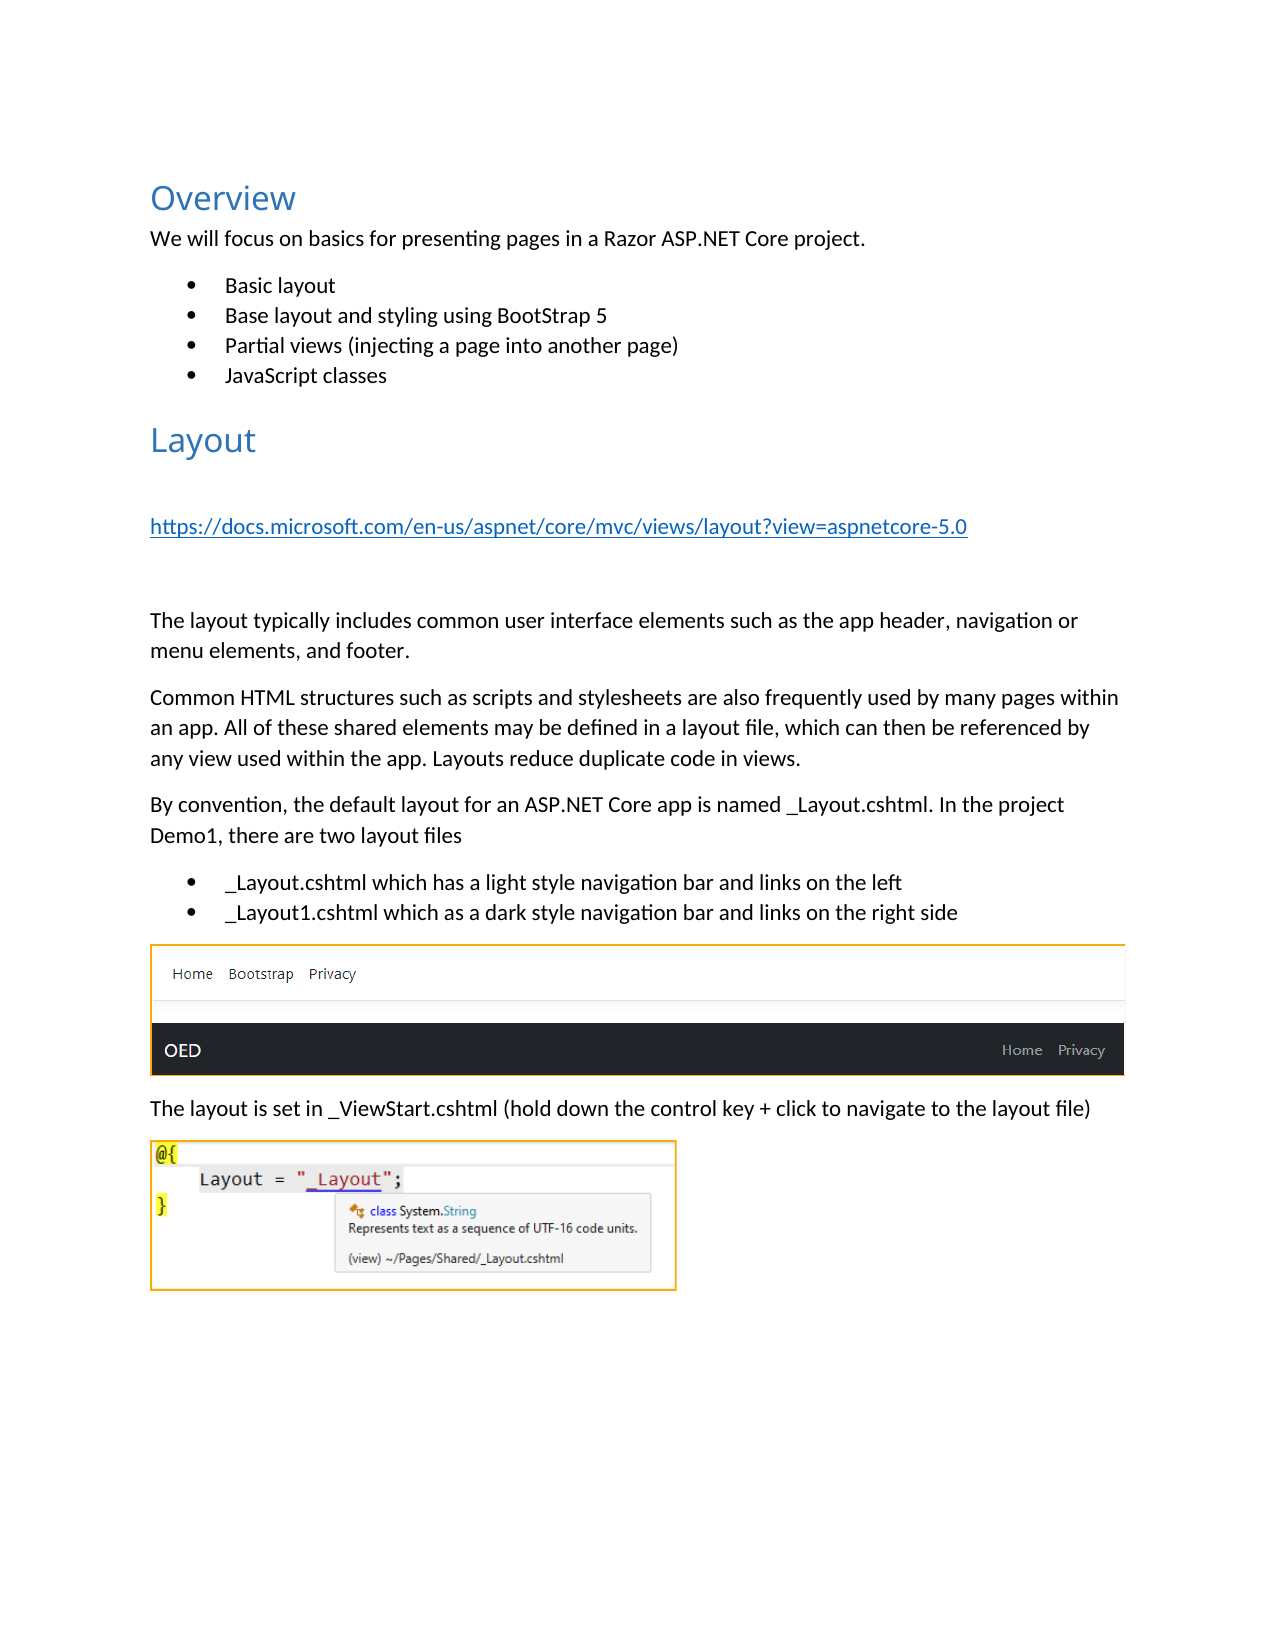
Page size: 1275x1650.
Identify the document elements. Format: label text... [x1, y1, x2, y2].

list _Layout.cshtml which has a light style navigation bar and links on the left [187, 868, 1125, 896]
text The layout typically includes common user interface elements such as the app header, navigation or menu elements, and footer. [150, 606, 1125, 664]
list Partial views (injecting a page into another page) [187, 331, 1125, 359]
subtitle Layout [150, 417, 1125, 462]
subtitle Overview [150, 175, 1125, 220]
text The layout is set in _ViewStart.cshtml (hold down the control key + click to navigate to the layout file) [150, 1094, 1125, 1122]
text By convention, the default layout for an ASP.NET Core app is named _Layout.cshtml. In the project Demo1, there are two layout files [150, 791, 1125, 849]
picture [150, 1140, 677, 1291]
text We will focus on basics for presenting pages in a Razor ASP.NET Core project. [150, 224, 1125, 252]
list Basic layout [187, 271, 1125, 299]
text Common HTML structures such as scripts and stylesheets are also frequently used by many pages within an app. All of these shared elements may be defined in a layout file, which can then be referenced by any view used within the app. Layouts reduce duplicate code in views. [150, 683, 1125, 772]
text https://docs.microsoft.com/en-us/aspnet/core/mvc/views/layout?view=aspnetcore-5.0 [150, 512, 1125, 541]
list JavaScript classes [187, 361, 1125, 389]
list Base layout and styling using BootStrap 5 [187, 301, 1125, 329]
list _Layout1.cshtml which as a dark style navigation bar and links on the right side [187, 898, 1125, 926]
picture [150, 944, 1125, 1076]
